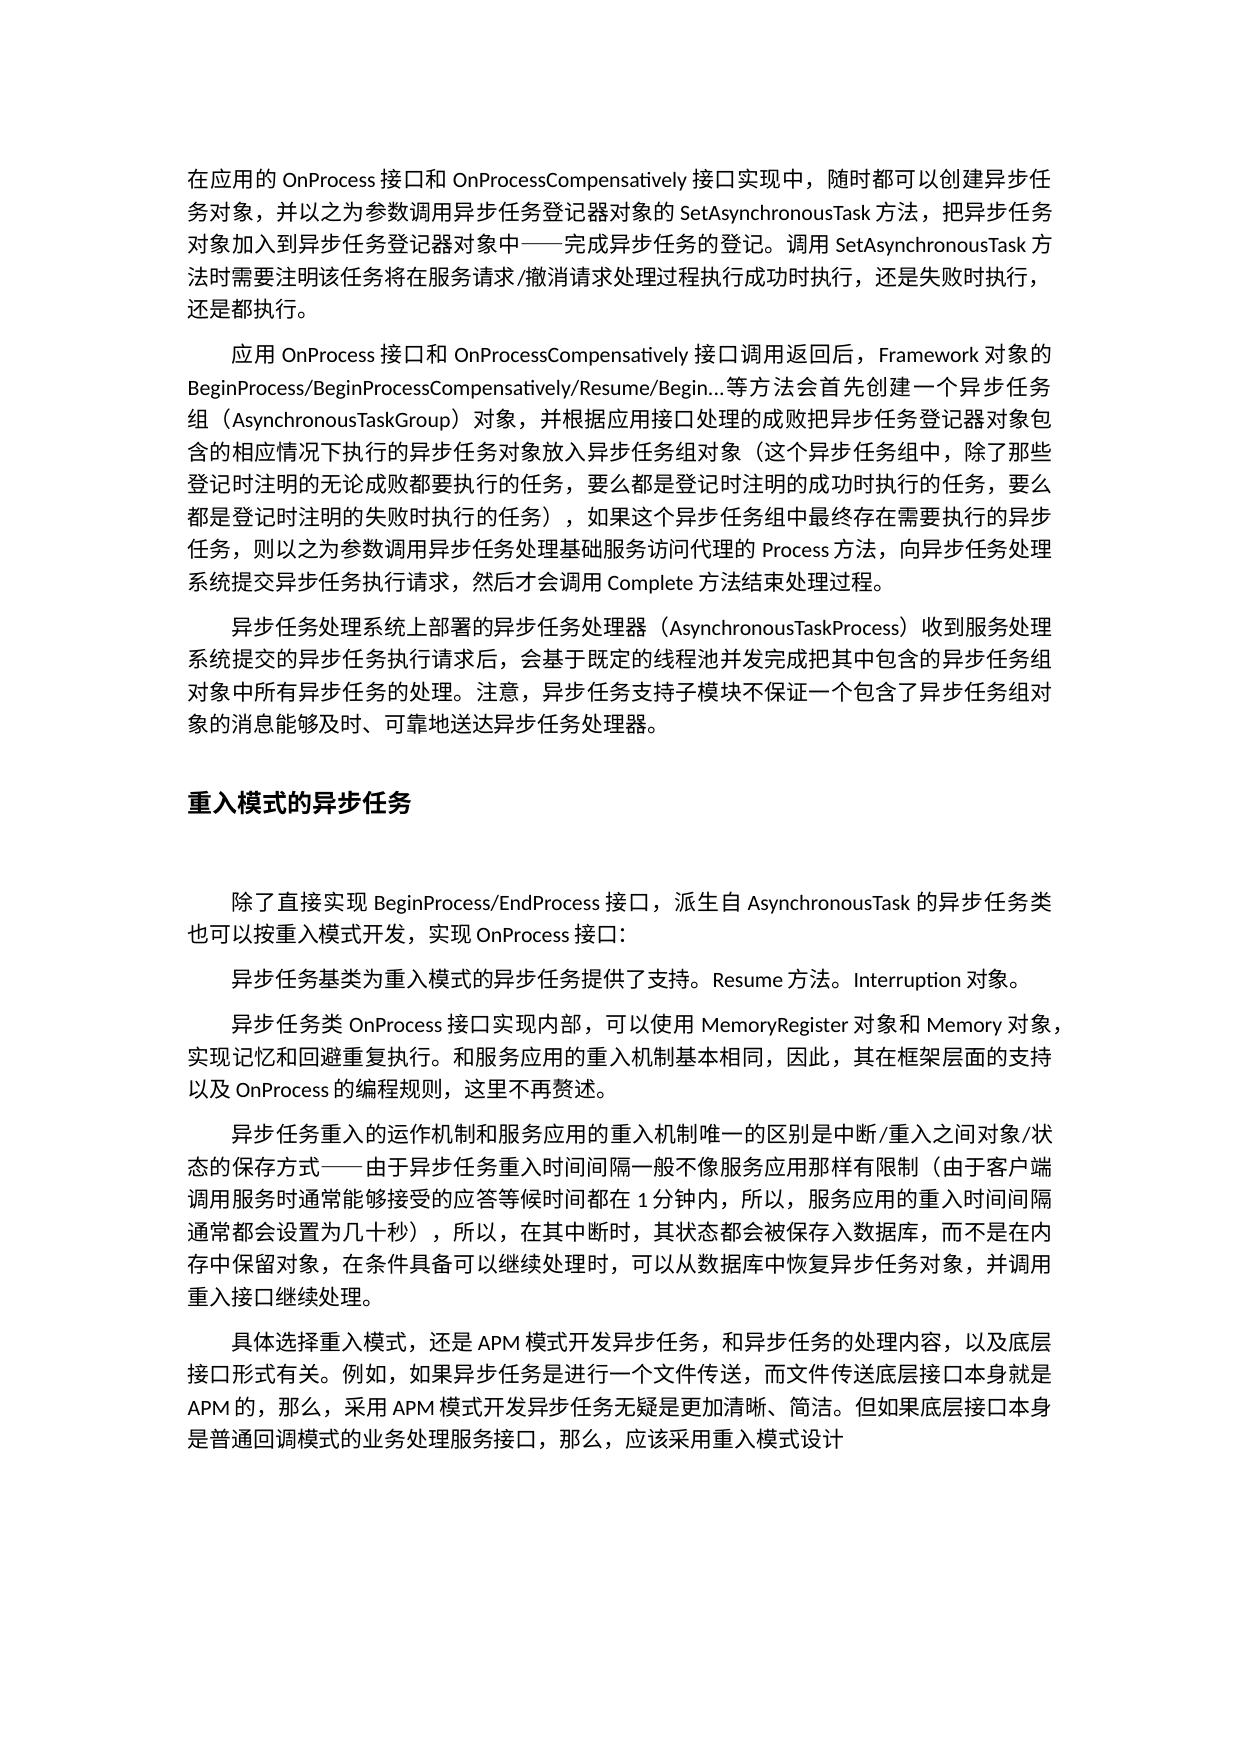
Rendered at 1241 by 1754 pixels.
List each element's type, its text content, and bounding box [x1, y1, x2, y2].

text 应用OnProcess接口和OnProcessCompensatively接口调用返回后，Framework对象的BeginProcess/BeginProcessCompensatively/Resume/Begin...等方法会首先创建一个异步任务组（AsynchronousTaskGroup）对象，并根据应用接口处理的成败把异步任务登记器对象包含的相应情况下执行的异步任务对象放入异步任务组对象（这个异步任务组中，除了那些登记时注明的无论成败都要执行的任务，要么都是登记时注明的成功时执行的任务，要么都是登记时注明的失败时执行的任务），如果这个异步任务组中最终存在需要执行的异步任务，则以之为参数调用异步任务处理基础服务访问代理的Process方法，向异步任务处理系统提交异步任务执行请求，然后才会调用Complete方法结束处理过程。 [187, 337, 1053, 597]
text 除了直接实现BeginProcess/EndProcess接口，派生自AsynchronousTask的异步任务类也可以按重入模式开发，实现OnProcess接口： [187, 884, 1053, 949]
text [187, 162, 1053, 324]
text 异步任务处理系统上部署的异步任务处理器（AsynchronousTaskProcess）收到服务处理系统提交的异步任务执行请求后，会基于既定的线程池并发完成把其中包含的异步任务组对象中所有异步任务的处理。注意，异步任务支持子模块不保证一个包含了异步任务组对象的消息能够及时、可靠地送达异步任务处理器。 [187, 609, 1053, 739]
text 异步任务基类为重入模式的异步任务提供了支持。Resume方法。Interruption对象。 [187, 962, 1053, 994]
text 异步任务类OnProcess接口实现内部，可以使用MemoryRegister对象和Memory对象，实现记忆和回避重复执行。和服务应用的重入机制基本相同，因此，其在框架层面的支持，以及OnProcess的编程规则，这里不再赘述。 [187, 1007, 1053, 1104]
text 具体选择重入模式，还是APM模式开发异步任务，和异步任务的处理内容，以及底层接口形式有关。例如，如果异步任务是进行一个文件传送，而文件传送底层接口本身就是APM的，那么，采用APM模式开发异步任务无疑是更加清晰、简洁。但如果底层接口本身是普通回调模式的业务处理服务接口，那么，应该采用重入模式设计 [187, 1324, 1053, 1454]
text 异步任务重入的运作机制和服务应用的重入机制唯一的区别是中断/重入之间对象/状态的保存方式——由于异步任务重入时间间隔一般不像服务应用那样有限制（由于客户端调用服务时通常能够接受的应答等候时间都在1分钟内，所以，服务应用的重入时间间隔通常都会设置为几十秒），所以，在其中断时，其状态都会被保存入数据库，而不是在内存中保留对象，在条件具备可以继续处理时，可以从数据库中恢复异步任务对象，并调用重入接口继续处理。 [187, 1117, 1053, 1312]
subtitle 重入模式的异步任务 [187, 769, 1053, 834]
